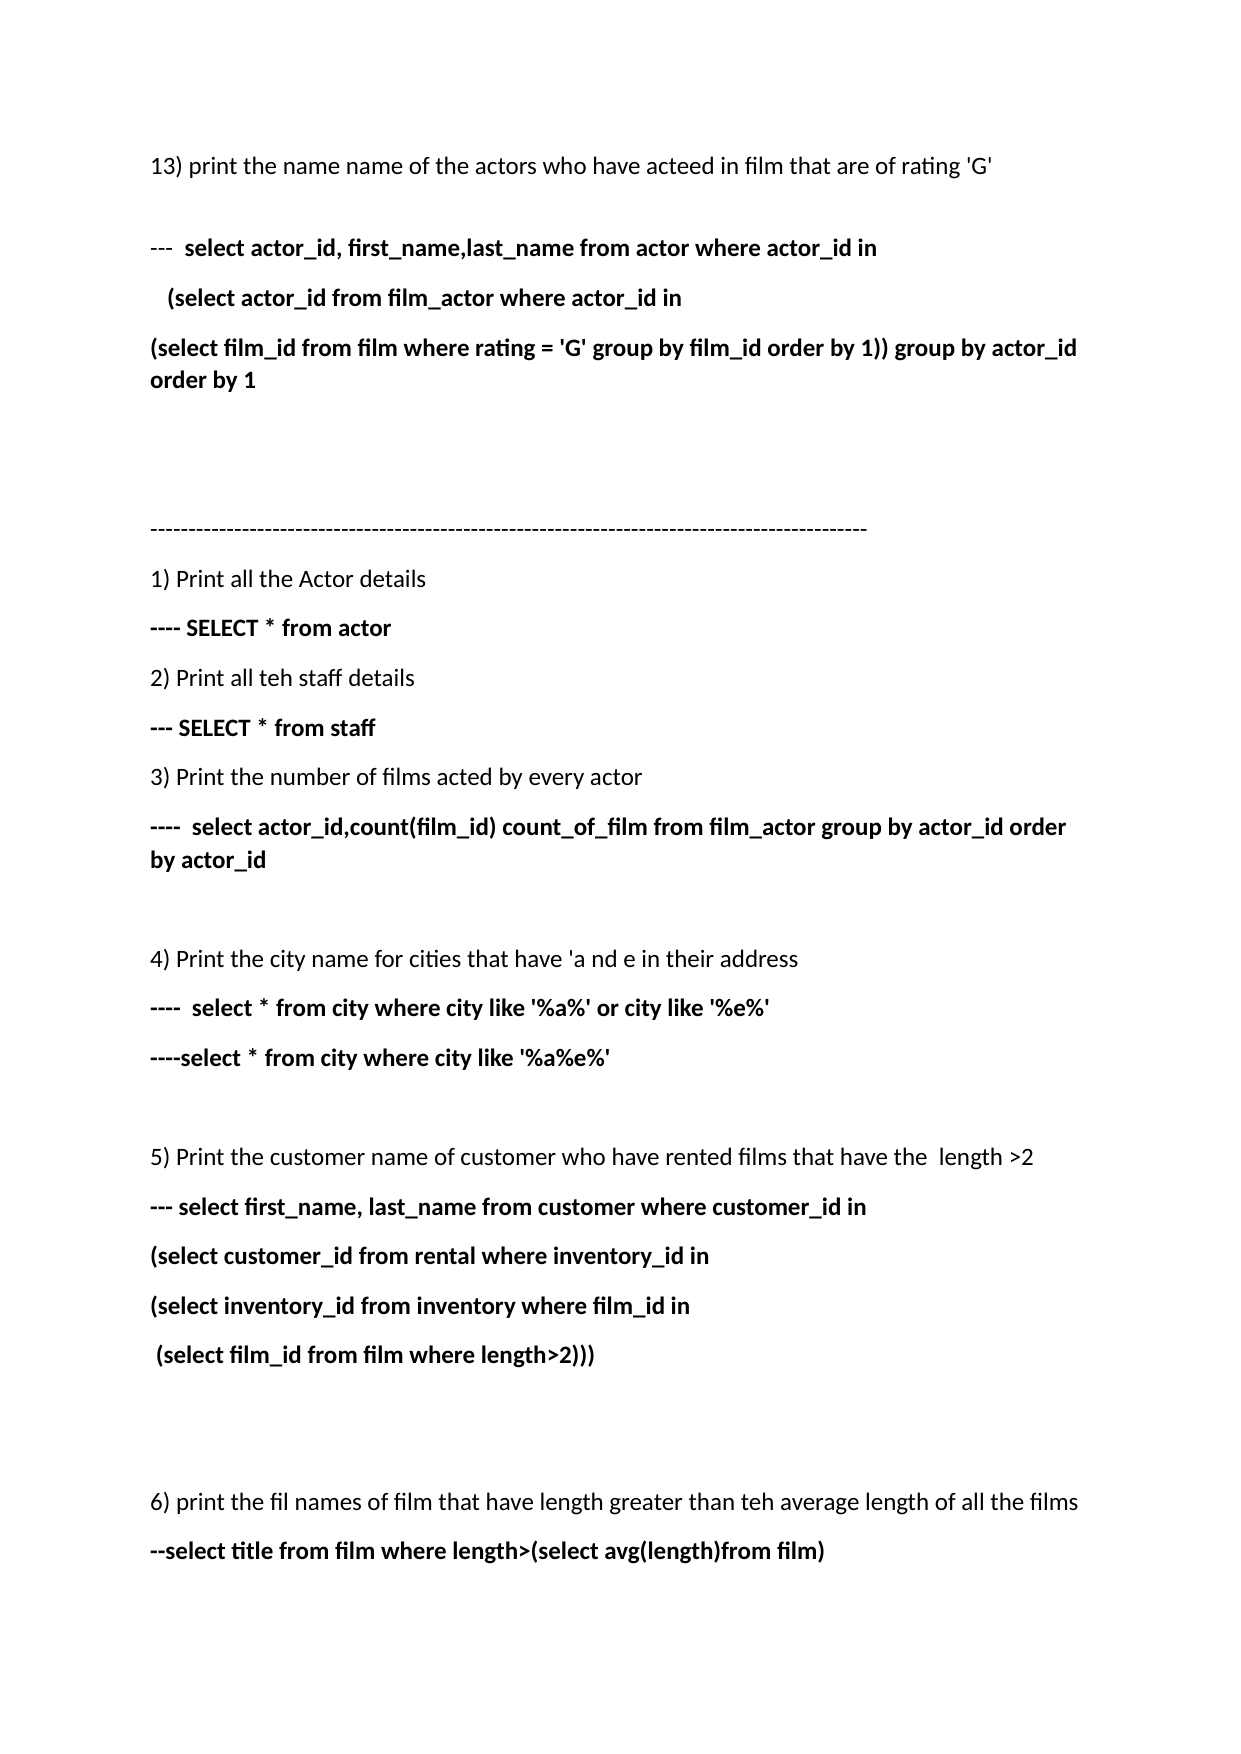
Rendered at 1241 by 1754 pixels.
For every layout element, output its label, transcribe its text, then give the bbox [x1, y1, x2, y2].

text --select title from film where length>(select avg(length)from film) [150, 1535, 1090, 1566]
text 5) Print the customer name of customer who have rented films that have the length >2 [150, 1141, 1090, 1172]
text --- select first_name, last_name from customer where customer_id in [150, 1191, 1090, 1221]
text ----select * from city where city like '%a%e%' [150, 1042, 1090, 1073]
text (select film_id from film where length>2))) [150, 1339, 1090, 1370]
text 4) Print the city name for cities that have 'a nd e in their address [150, 943, 1090, 973]
text --- select actor_id, first_name,last_name from actor where actor_id in [150, 232, 1090, 263]
text 13) print the name name of the actors who have acteed in film that are of rating 'G' [150, 150, 1090, 213]
text 1) Print all the Actor details [150, 563, 1090, 593]
text ---------------------------------------------------------------------------------------------- [150, 513, 1090, 544]
text (select customer_id from rental where inventory_id in [150, 1240, 1090, 1271]
text (select actor_id from film_actor where actor_id in [150, 282, 1090, 313]
text 6) print the fil names of film that have length greater than teh average length of all the films [150, 1486, 1090, 1516]
text 2) Print all teh staff details [150, 662, 1090, 693]
text ---- select * from city where city like '%a%' or city like '%e%' [150, 992, 1090, 1023]
text (select inventory_id from inventory where film_id in [150, 1290, 1090, 1321]
text (select film_id from film where rating = 'G' group by film_id order by 1)) group by actor_id order by 1 [150, 332, 1090, 395]
text ---- select actor_id,count(film_id) count_of_film from film_actor group by actor_id order by actor_id [150, 811, 1090, 874]
text 3) Print the number of films acted by every actor [150, 761, 1090, 792]
text ---- SELECT * from actor [150, 612, 1090, 643]
text --- SELECT * from staff [150, 712, 1090, 742]
